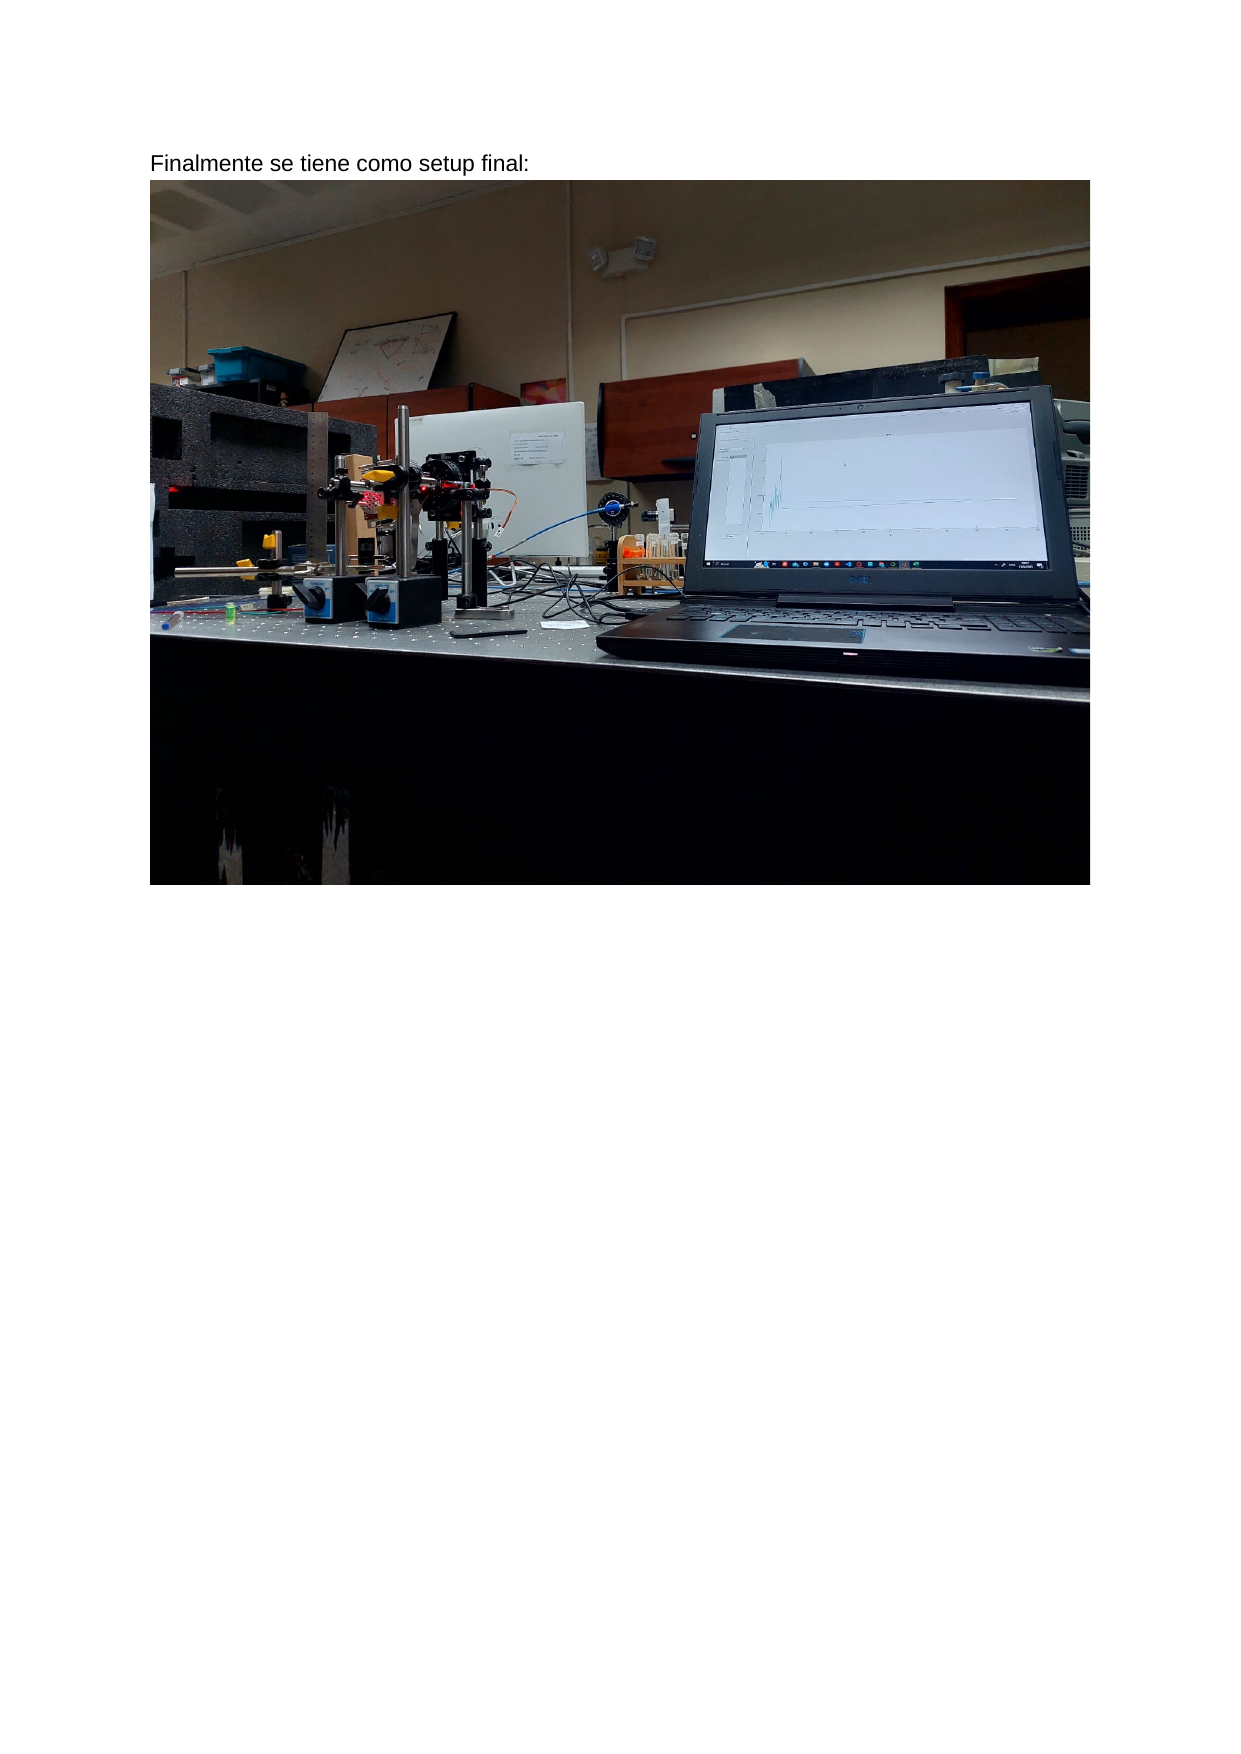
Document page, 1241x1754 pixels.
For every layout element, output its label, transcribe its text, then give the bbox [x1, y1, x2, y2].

text Finalmente se tiene como setup final: [150, 150, 1090, 176]
picture [150, 180, 1091, 885]
